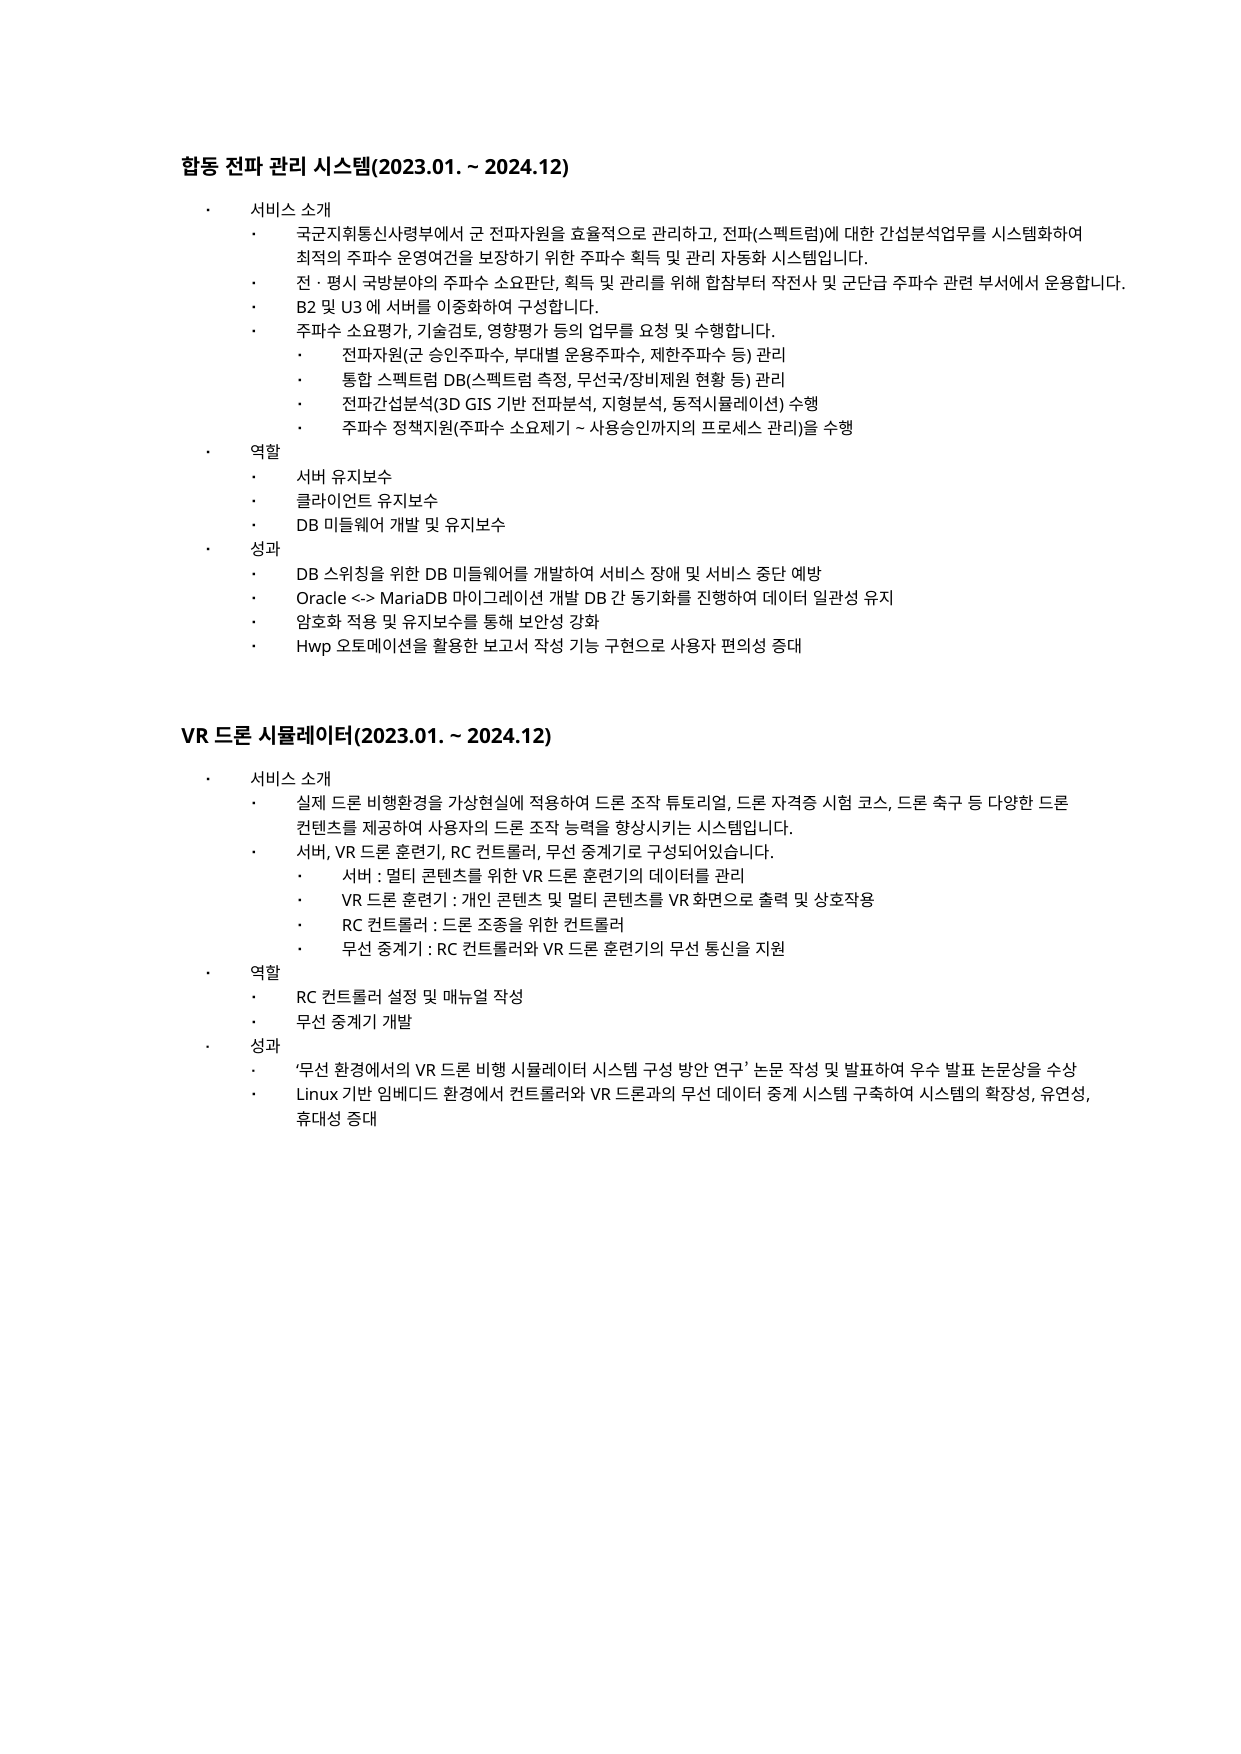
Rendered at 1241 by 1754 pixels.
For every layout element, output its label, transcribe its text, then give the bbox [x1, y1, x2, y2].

text VR 드론 시뮬레이터(2023.01. ~ 2024.12) [181, 719, 1128, 749]
list RC 컨트롤러 설정 및 매뉴얼 작성 [250, 984, 1128, 1009]
list 서버 : 멀티 콘텐츠를 위한 VR 드론 훈련기의 데이터를 관리 [296, 863, 1128, 887]
list RC 컨트롤러 : 드론 조종을 위한 컨트롤러 [296, 912, 1128, 936]
list 서버 유지보수 [250, 464, 1128, 488]
list 주파수 소요평가, 기술검토, 영향평가 등의 업무를 요청 및 수행합니다. [250, 318, 1128, 342]
list 서비스 소개 [204, 197, 1128, 221]
list 역할 [204, 439, 1128, 464]
list DB 미들웨어 개발 및 유지보수 [250, 512, 1128, 536]
list VR 드론 훈련기 : 개인 콘텐츠 및 멀티 콘텐츠를 VR화면으로 출력 및 상호작용 [296, 887, 1128, 912]
list 클라이언트 유지보수 [250, 488, 1128, 512]
list 국군지휘통신사령부에서 군 전파자원을 효율적으로 관리하고, 전파(스펙트럼)에 대한 간섭분석업무를 시스템화하여 최적의 주파수 운영여건을 보장하기 위한 주파수 획득 및 관리 자동화 시스템입니다. [250, 221, 1128, 270]
list 역할 [204, 960, 1128, 984]
list 성과 [204, 1033, 1128, 1057]
list 통합 스펙트럼 DB(스펙트럼 측정, 무선국/장비제원 현황 등) 관리 [296, 367, 1128, 391]
list Hwp 오토메이션을 활용한 보고서 작성 기능 구현으로 사용자 편의성 증대 [250, 633, 1128, 657]
list 무선 중계기 : RC 컨트롤러와 VR 드론 훈련기의 무선 통신을 지원 [296, 936, 1128, 960]
list Linux기반 임베디드 환경에서 컨트롤러와 VR 드론과의 무선 데이터 중계 시스템 구축하여 시스템의 확장성, 유연성, 휴대성 증대 [250, 1081, 1128, 1130]
list B2 및 U3에 서버를 이중화하여 구성합니다. [250, 294, 1128, 318]
list 성과 [204, 536, 1128, 561]
list DB 스위칭을 위한 DB 미들웨어를 개발하여 서비스 장애 및 서비스 중단 예방 [250, 561, 1128, 585]
list Oracle <-> MariaDB 마이그레이션 개발 DB간 동기화를 진행하여 데이터 일관성 유지 [250, 585, 1128, 609]
text 합동 전파 관리 시스템(2023.01. ~ 2024.12) [181, 150, 1128, 180]
list 전파간섭분석(3D GIS 기반 전파분석, 지형분석, 동적시뮬레이션) 수행 [296, 391, 1128, 415]
list 서버, VR 드론 훈련기, RC 컨트롤러, 무선 중계기로 구성되어있습니다. [250, 839, 1128, 863]
list ‘무선 환경에서의 VR 드론 비행 시뮬레이터 시스템 구성 방안 연구’ 논문 작성 및 발표하여 우수 발표 논문상을 수상 [250, 1057, 1128, 1081]
list 실제 드론 비행환경을 가상현실에 적용하여 드론 조작 튜토리얼, 드론 자격증 시험 코스, 드론 축구 등 다양한 드론 컨텐츠를 제공하여 사용자의 드론 조작 능력을 향상시키는 시스템입니다. [250, 790, 1128, 839]
list 암호화 적용 및 유지보수를 통해 보안성 강화 [250, 609, 1128, 633]
list 서비스 소개 [204, 766, 1128, 790]
list 전ㆍ평시 국방분야의 주파수 소요판단, 획득 및 관리를 위해 합참부터 작전사 및 군단급 주파수 관련 부서에서 운용합니다. [250, 270, 1128, 294]
list 전파자원(군 승인주파수, 부대별 운용주파수, 제한주파수 등) 관리 [296, 342, 1128, 367]
list 무선 중계기 개발 [250, 1009, 1128, 1033]
list 주파수 정책지원(주파수 소요제기 ~ 사용승인까지의 프로세스 관리)을 수행 [296, 415, 1128, 439]
